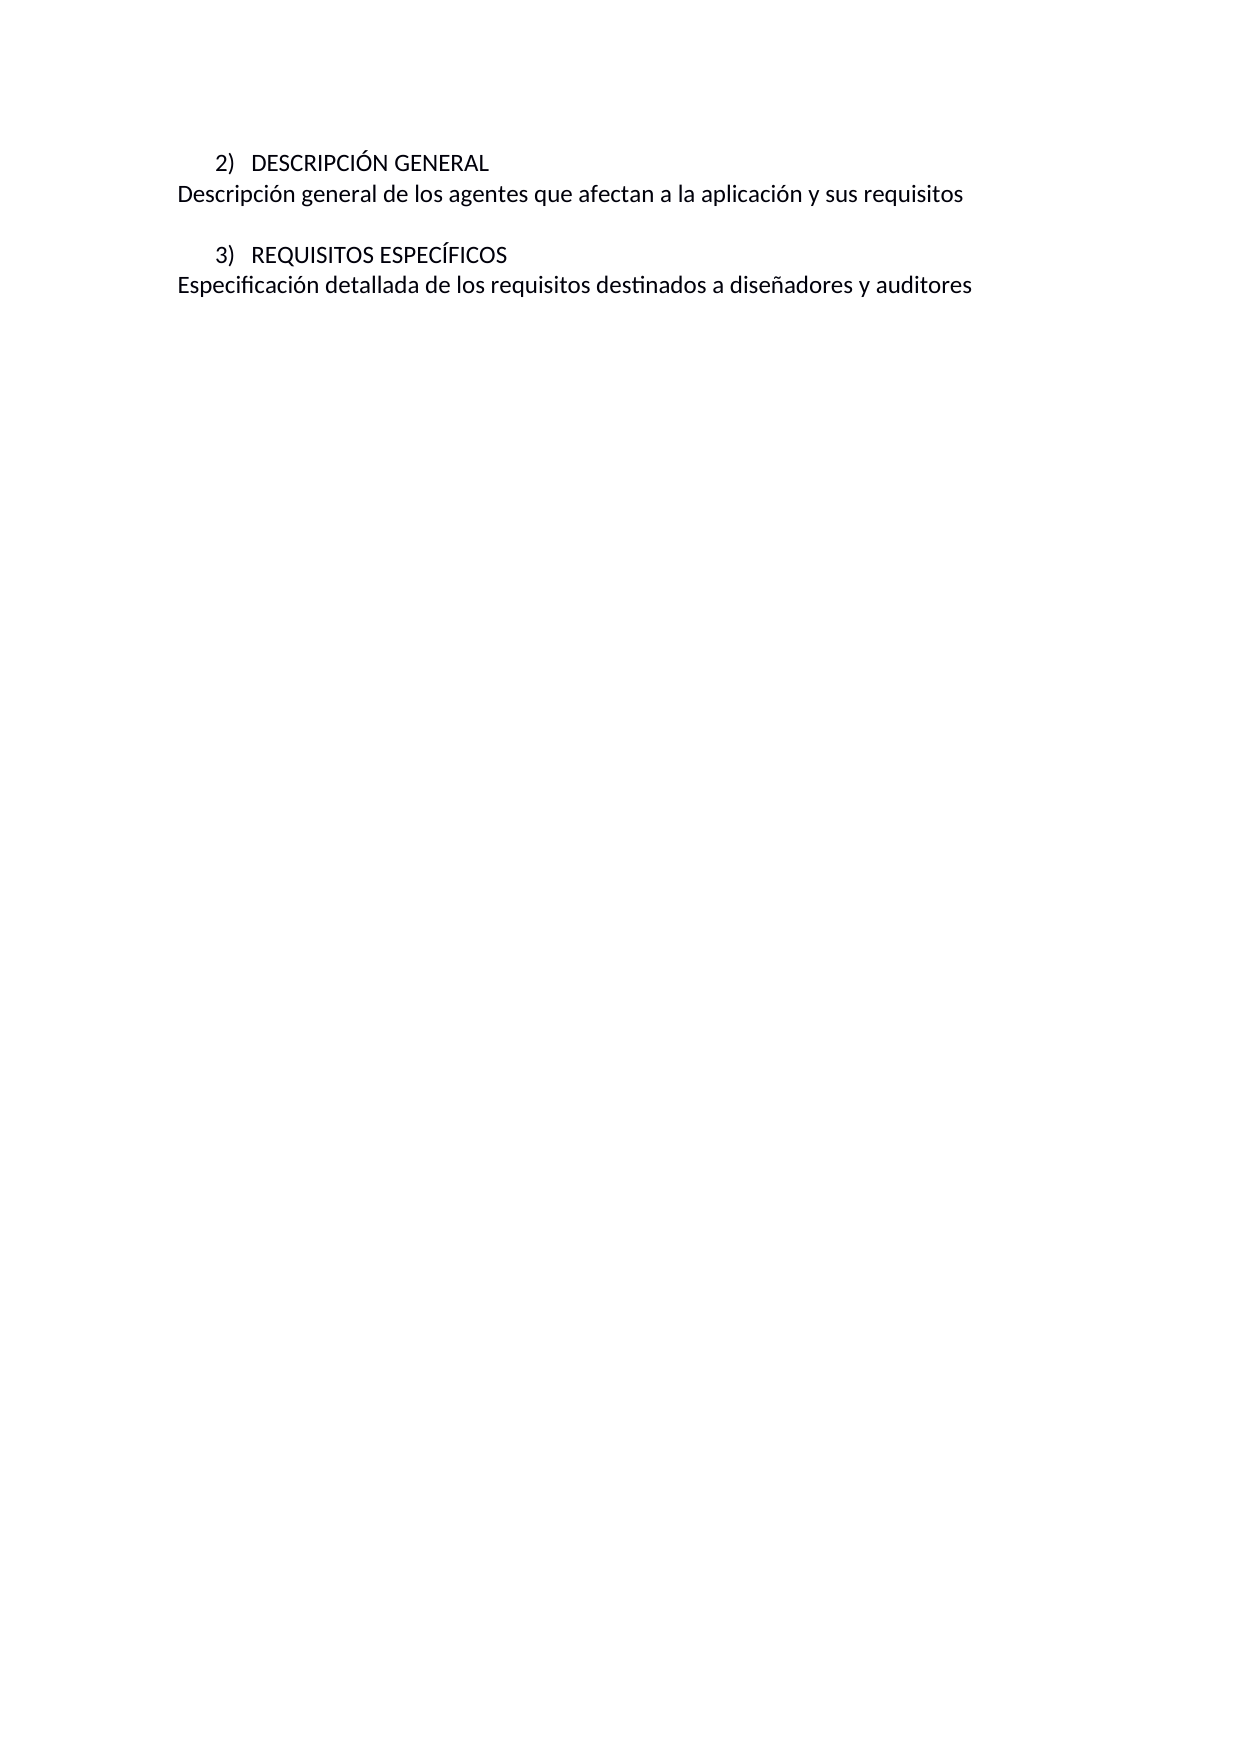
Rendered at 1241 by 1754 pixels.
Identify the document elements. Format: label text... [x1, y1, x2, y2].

list DESCRIPCIÓN GENERAL [215, 148, 1063, 178]
list REQUISITOS ESPECÍFICOS [215, 239, 1063, 270]
text Descripción general de los agentes que afectan a la aplicación y sus requisitos [177, 178, 1063, 209]
text Especificación detallada de los requisitos destinados a diseñadores y auditores [177, 270, 1063, 300]
